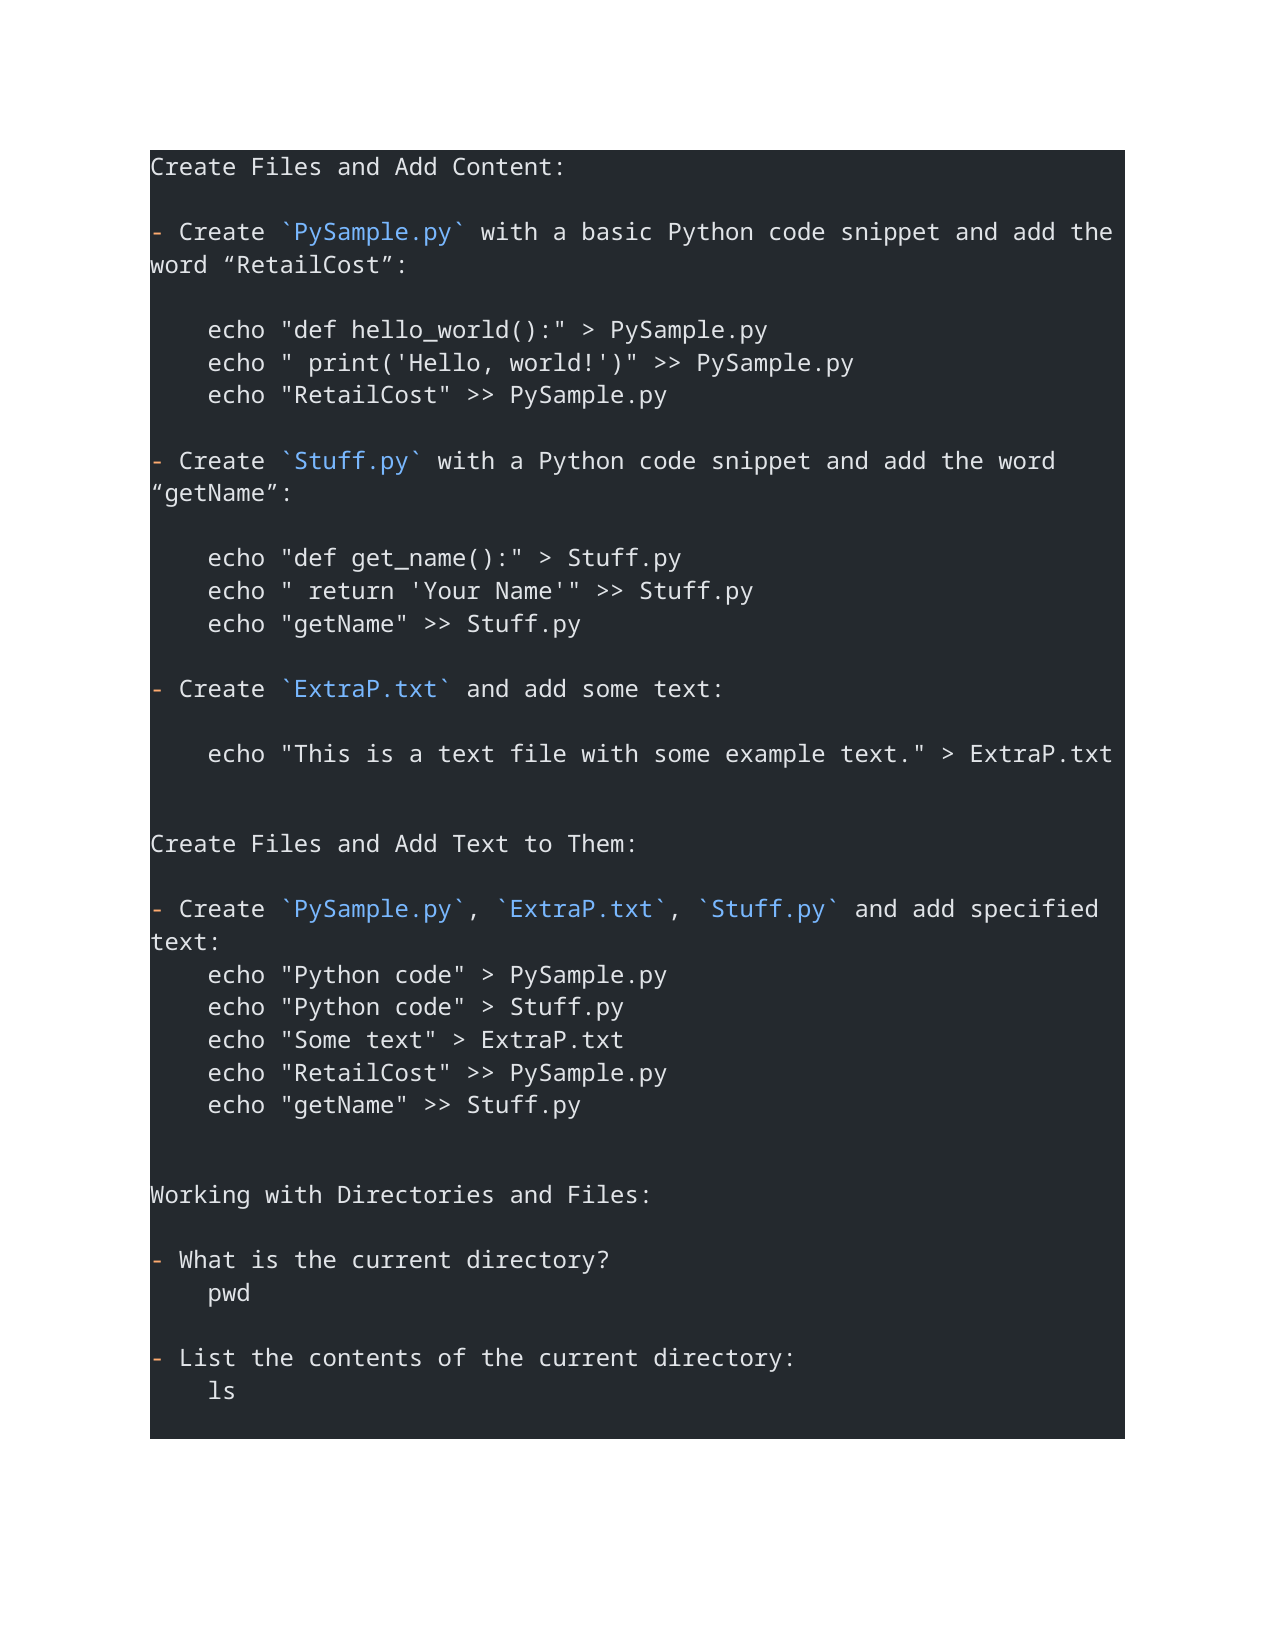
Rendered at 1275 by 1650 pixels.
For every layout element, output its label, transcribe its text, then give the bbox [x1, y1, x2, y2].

text - Create `PySample.py` with a basic Python code snippet and add the word “RetailCost”: [150, 215, 1125, 280]
text Create Files and Add Text to Them: [150, 827, 1125, 860]
text echo "def hello_world():" > PySample.py [150, 313, 1125, 346]
text - List the contents of the current directory: [150, 1341, 1125, 1374]
text ls [150, 1374, 1125, 1406]
text echo "This is a text file with some example text." > ExtraP.txt [150, 737, 1125, 769]
text echo " print('Hello, world!')" >> PySample.py [150, 346, 1125, 378]
text echo "def get_name():" > Stuff.py [150, 541, 1125, 574]
text echo "getName" >> Stuff.py [150, 606, 1125, 639]
text - What is the current directory? [150, 1243, 1125, 1276]
text echo "Some text" > ExtraP.txt [150, 1023, 1125, 1055]
text echo "RetailCost" >> PySample.py [150, 378, 1125, 411]
text pwd [150, 1276, 1125, 1308]
text - Create `PySample.py`, `ExtraP.txt`, `Stuff.py` and add specified text: [150, 892, 1125, 957]
text Working with Directories and Files: [150, 1178, 1125, 1211]
text echo "getName" >> Stuff.py [150, 1088, 1125, 1121]
text echo "Python code" > PySample.py [150, 957, 1125, 990]
text echo " return 'Your Name'" >> Stuff.py [150, 574, 1125, 606]
text - Create `Stuff.py` with a Python code snippet and add the word “getName”: [150, 443, 1125, 509]
text echo "Python code" > Stuff.py [150, 990, 1125, 1023]
text Create Files and Add Content: [150, 150, 1125, 183]
text echo "RetailCost" >> PySample.py [150, 1055, 1125, 1088]
text - Create `ExtraP.txt` and add some text: [150, 672, 1125, 704]
